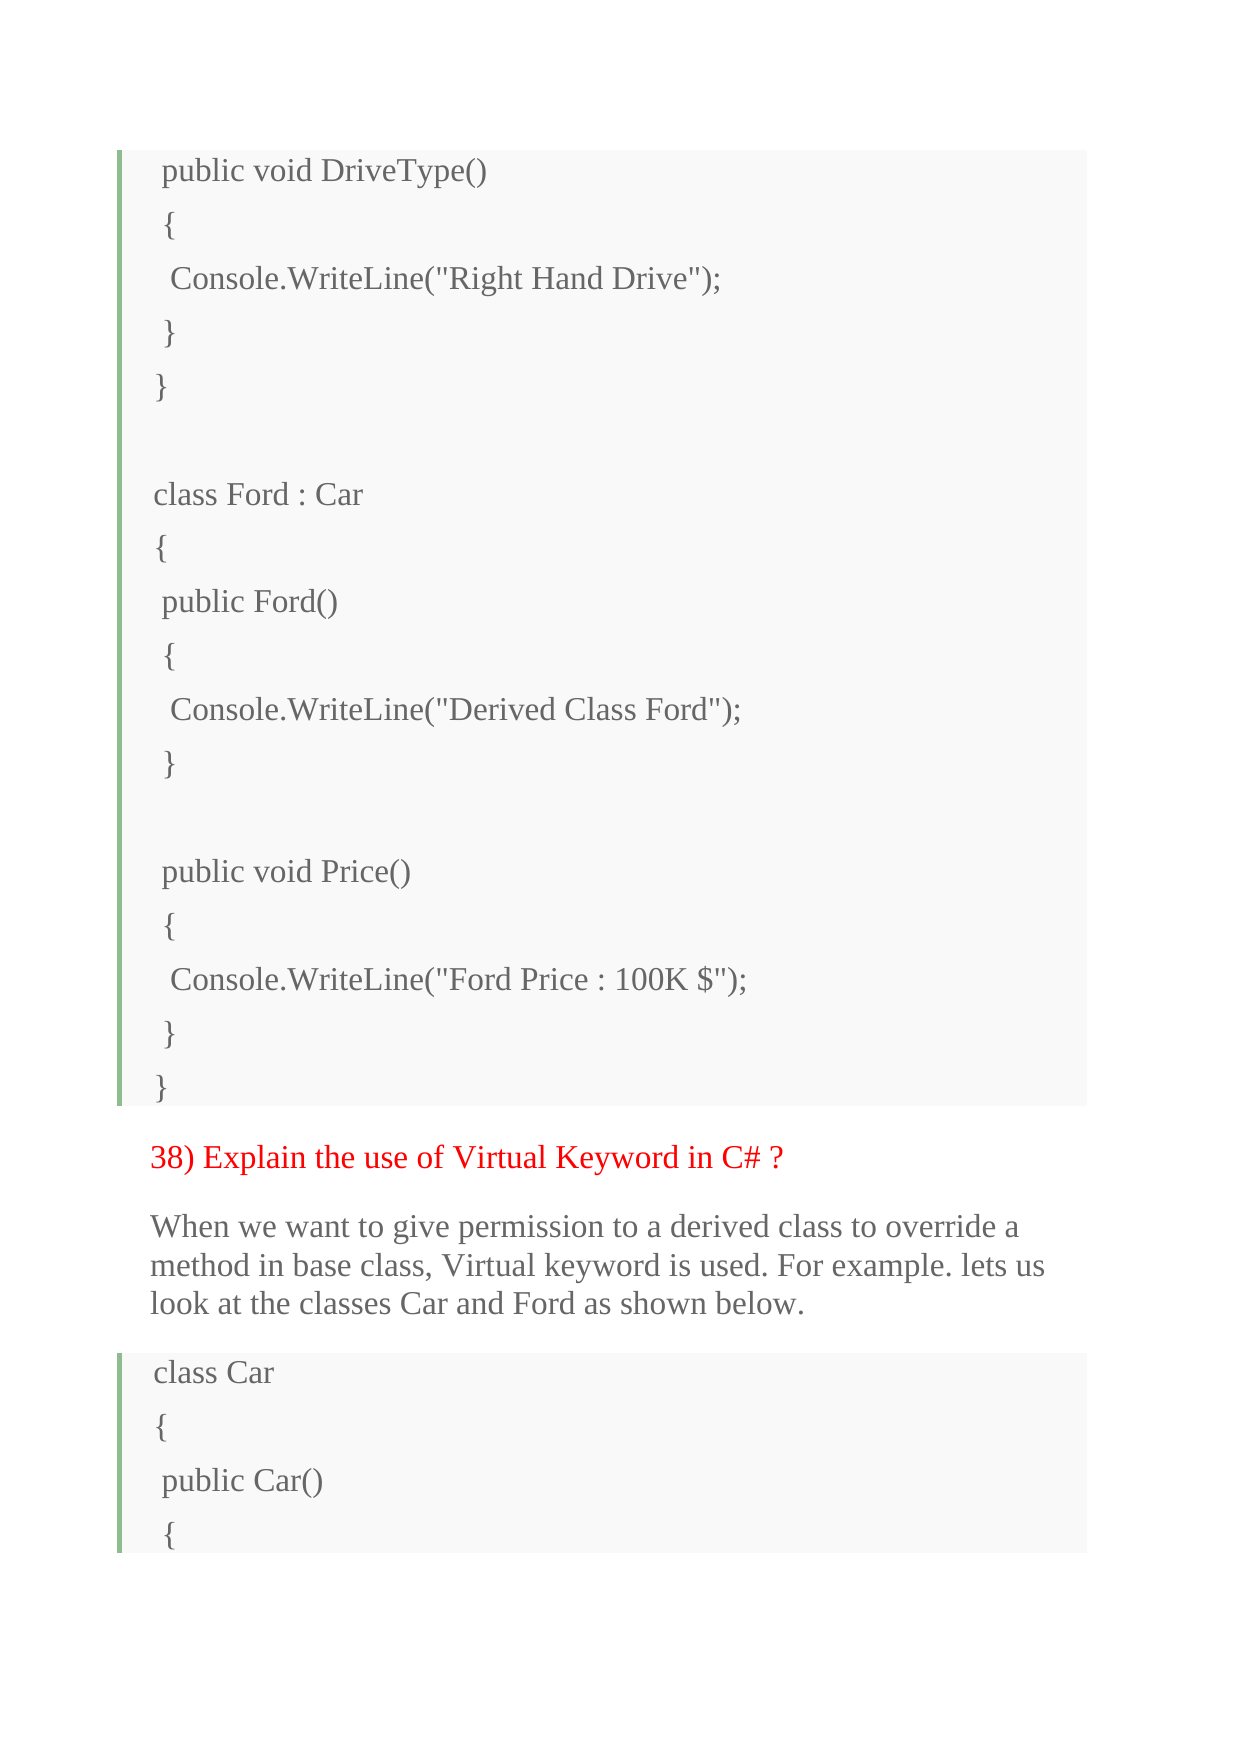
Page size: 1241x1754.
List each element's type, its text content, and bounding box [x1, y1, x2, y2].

text { [122, 528, 1087, 566]
text } [122, 312, 1087, 350]
text } [122, 743, 1087, 782]
text { [122, 636, 1087, 674]
text Console.WriteLine("Ford Price : 100K $"); [122, 959, 1087, 998]
text { [122, 204, 1087, 242]
text public void Price() [122, 851, 1087, 890]
text { [122, 905, 1087, 944]
text Console.WriteLine("Derived Class Ford"); [122, 689, 1087, 728]
text { [122, 1407, 1087, 1445]
text 38) Explain the use of Virtual Keyword in C# ? [150, 1137, 1090, 1175]
text When we want to give permission to a derived class to override a method in base class, Virtual keyword is used. For example. lets us look at the classes Car and Ford as shown below. [150, 1206, 1090, 1321]
text public Car() [122, 1461, 1087, 1499]
text { [122, 1514, 1087, 1553]
text class Car [122, 1353, 1087, 1391]
text } [122, 1067, 1087, 1106]
text public void DriveType() [122, 150, 1087, 188]
text Console.WriteLine("Right Hand Drive"); [122, 258, 1087, 296]
text class Ford : Car [122, 474, 1087, 512]
text } [122, 366, 1087, 404]
text } [122, 1013, 1087, 1052]
text public Ford() [122, 582, 1087, 620]
